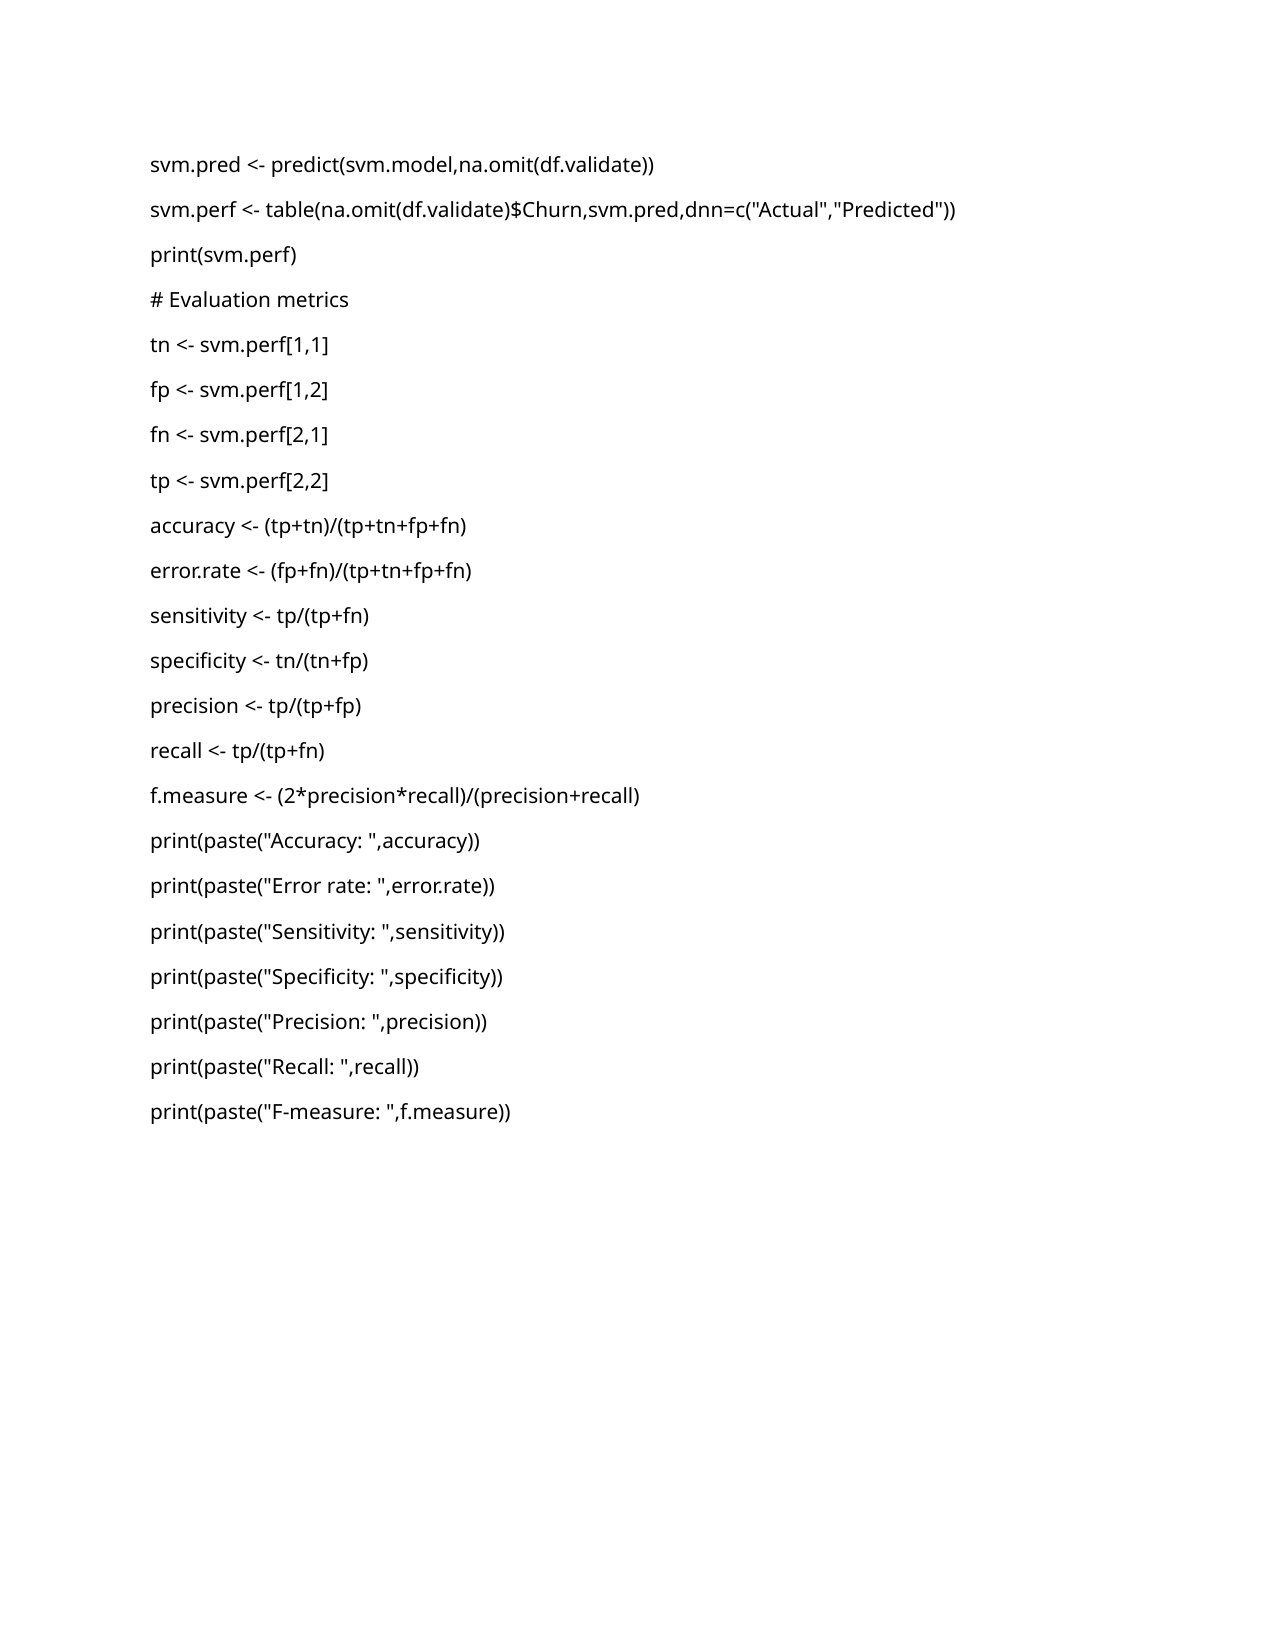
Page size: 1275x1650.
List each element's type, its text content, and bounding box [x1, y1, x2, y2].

text print(paste("Sensitivity: ",sensitivity)) [150, 917, 1125, 945]
text print(svm.perf) [150, 240, 1125, 269]
text print(paste("Specificity: ",specificity)) [150, 962, 1125, 990]
text print(paste("Accuracy: ",accuracy)) [150, 827, 1125, 855]
text tp <- svm.perf[2,2] [150, 466, 1125, 494]
text fp <- svm.perf[1,2] [150, 376, 1125, 404]
text error.rate <- (fp+fn)/(tp+tn+fp+fn) [150, 556, 1125, 584]
text print(paste("Recall: ",recall)) [150, 1052, 1125, 1081]
text svm.perf <- table(na.omit(df.validate)$Churn,svm.pred,dnn=c("Actual","Predicted")) [150, 195, 1125, 223]
text print(paste("Precision: ",precision)) [150, 1007, 1125, 1035]
text recall <- tp/(tp+fn) [150, 736, 1125, 765]
text print(paste("F-measure: ",f.measure)) [150, 1097, 1125, 1126]
text print(paste("Error rate: ",error.rate)) [150, 872, 1125, 900]
text # Evaluation metrics [150, 285, 1125, 314]
text accuracy <- (tp+tn)/(tp+tn+fp+fn) [150, 511, 1125, 539]
text precision <- tp/(tp+fp) [150, 691, 1125, 720]
text svm.pred <- predict(svm.model,na.omit(df.validate)) [150, 150, 1125, 178]
text tn <- svm.perf[1,1] [150, 330, 1125, 359]
text specificity <- tn/(tn+fp) [150, 646, 1125, 674]
text f.measure <- (2*precision*recall)/(precision+recall) [150, 781, 1125, 810]
text sensitivity <- tp/(tp+fn) [150, 601, 1125, 629]
text fn <- svm.perf[2,1] [150, 421, 1125, 449]
